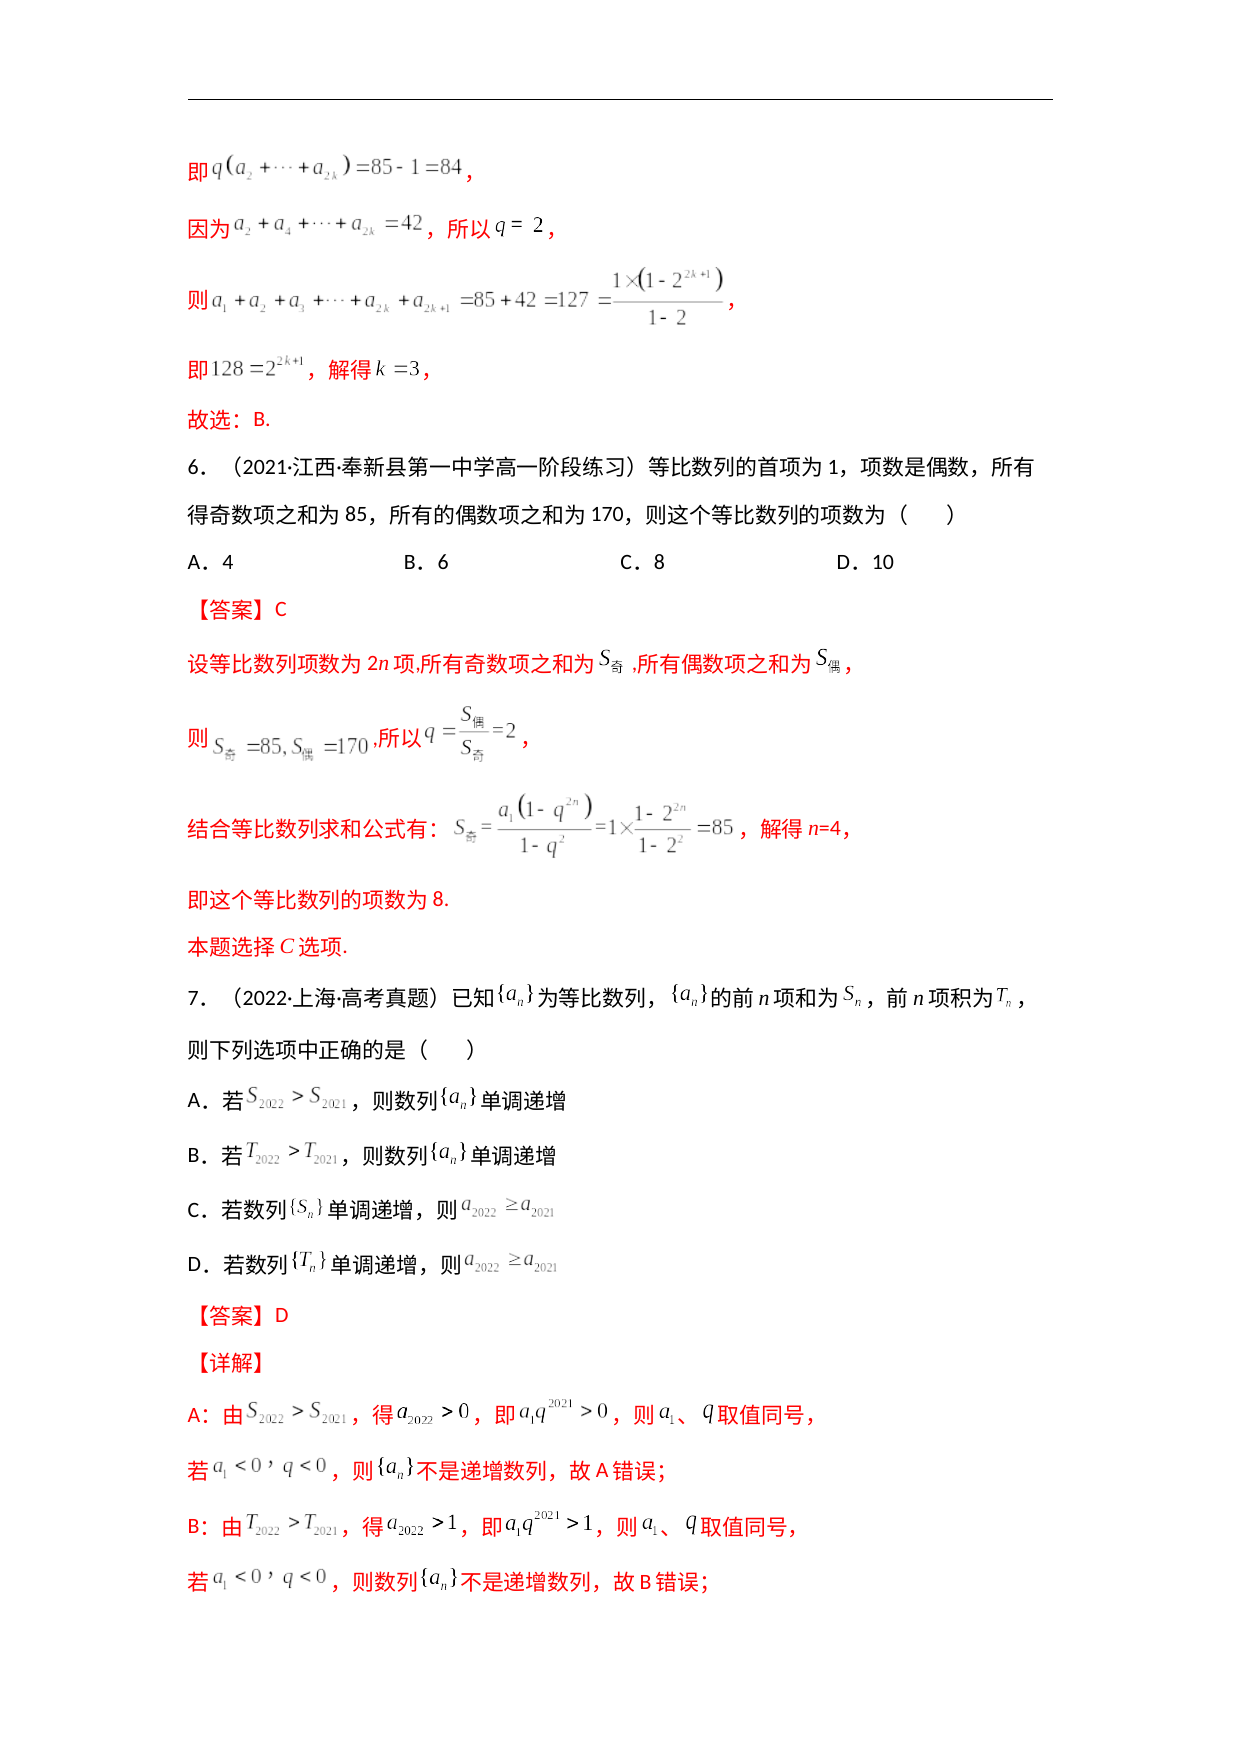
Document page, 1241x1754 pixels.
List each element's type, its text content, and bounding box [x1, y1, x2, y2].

text 即，解得， [187, 351, 1053, 387]
text A．若，则数列单调递增 [187, 1080, 1053, 1119]
text 则， [187, 263, 1053, 335]
text 故选：B. [187, 403, 1053, 434]
text C．若数列单调递增，则 [187, 1190, 1053, 1228]
text 本题选择C选项. [187, 930, 1053, 962]
text B：由，得，即，则、取值同号， [187, 1505, 1053, 1546]
text 【详解】 [187, 1346, 1053, 1378]
text 则,所以， [187, 701, 1053, 773]
text 【答案】D [187, 1299, 1053, 1330]
text B．若，则数列单调递增 [187, 1135, 1053, 1174]
text A：由，得，即，则、取值同号， [187, 1394, 1053, 1434]
text 7．（2022·上海·高考真题）已知为等比数列，的前n项和为，前n项积为，则下列选项中正确的是（ ） [187, 978, 1053, 1064]
text 设等比数列项数为2n项,所有奇数项之和为 ,所有偶数项之和为， [187, 640, 1053, 685]
text D．若数列单调递增，则 [187, 1244, 1053, 1283]
text 即这个等比数列的项数为8. [187, 883, 1053, 914]
text 6．（2021·江西·奉新县第一中学高一阶段练习）等比数列的首项为1，项数是偶数，所有得奇数项之和为85，所有的偶数项之和为170，则这个等比数列的项数为（ ） [187, 450, 1053, 529]
text 即， [187, 150, 1053, 192]
text 若，则不是递增数列，故A错误； [187, 1450, 1053, 1489]
text 【答案】C [187, 593, 1053, 624]
text 因为，所以， [187, 208, 1053, 247]
text 若，则数列不是递增数列，故B错误； [187, 1562, 1053, 1601]
text 结合等比数列求和公式有：，解得n=4， [187, 789, 1053, 867]
text A．4 B．6 C．8 D．10 [187, 545, 1053, 577]
